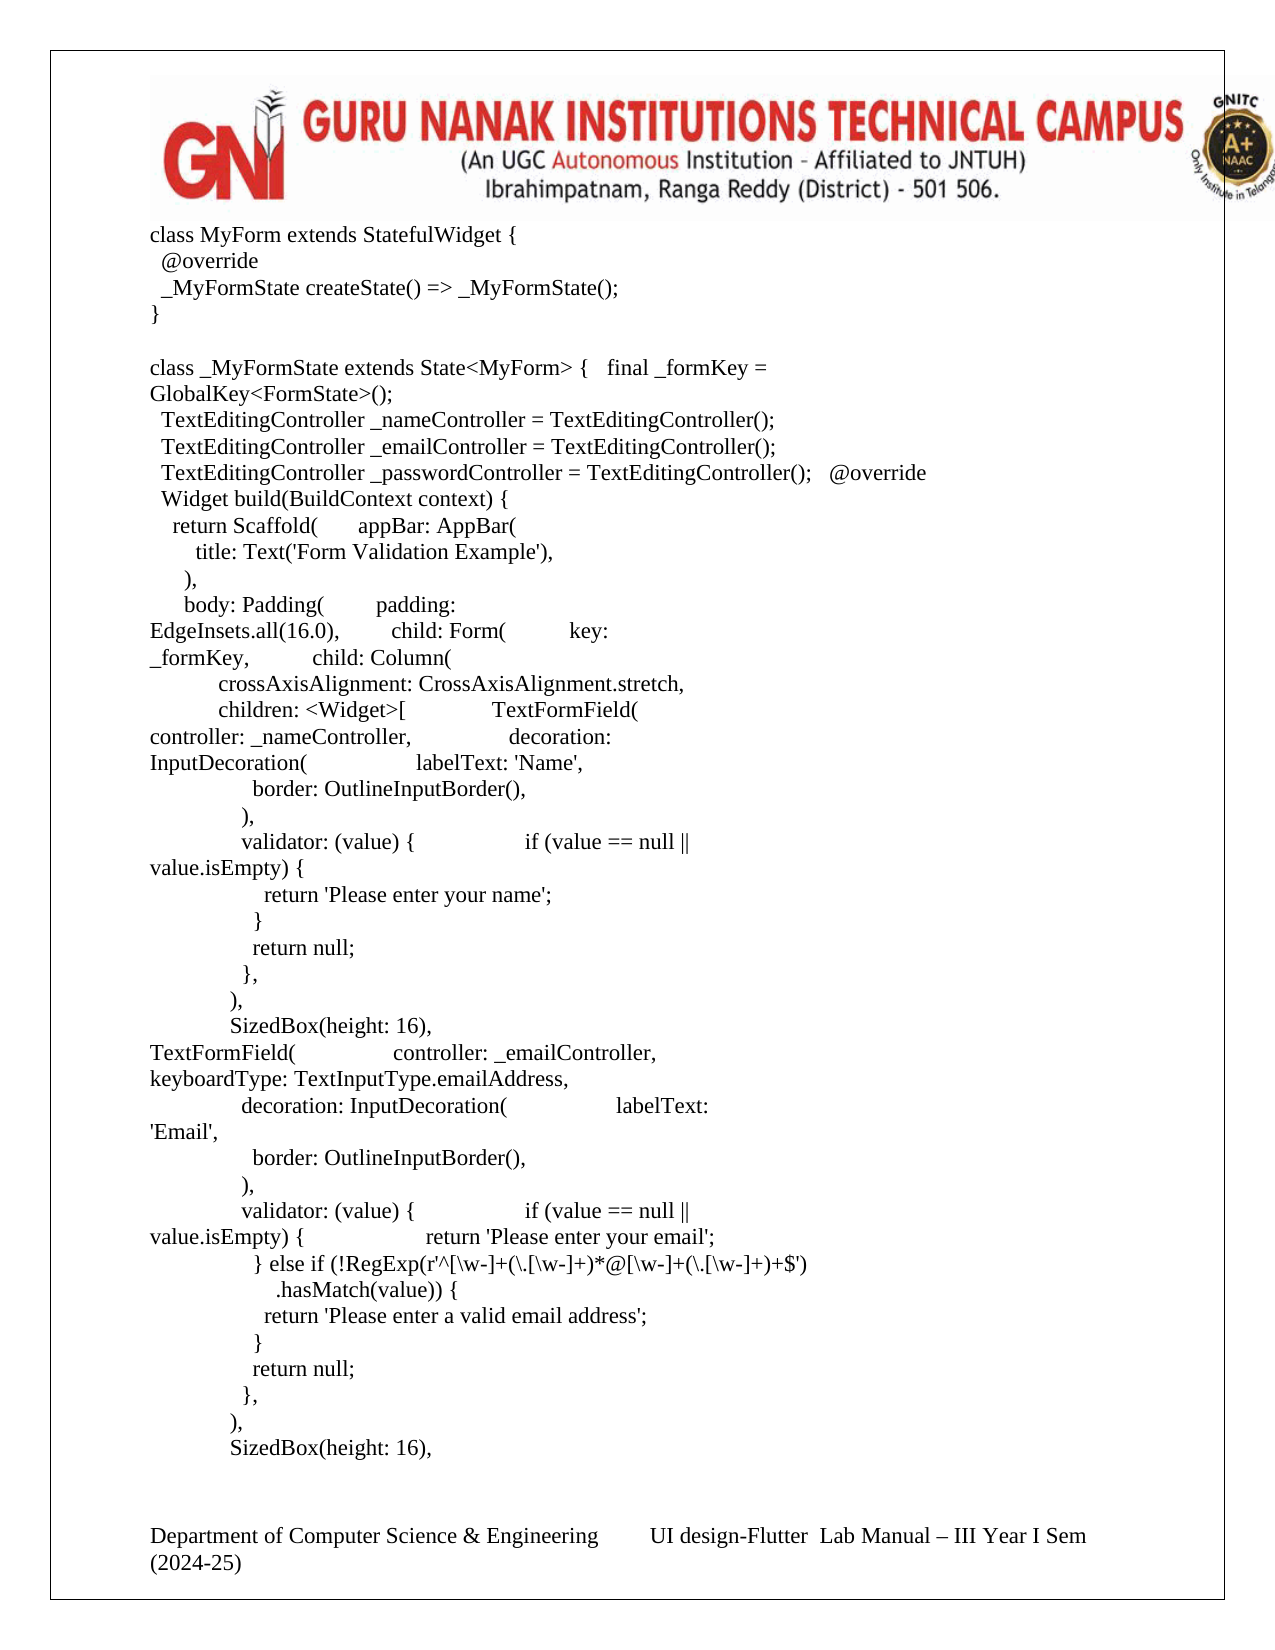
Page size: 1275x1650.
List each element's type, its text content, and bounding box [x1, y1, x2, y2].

text SizedBox(height: 16), [149, 1434, 1125, 1461]
text crossAxisAlignment: CrossAxisAlignment.stretch, [149, 670, 1125, 696]
text return 'Please enter a valid email address'; [149, 1302, 1125, 1329]
text SizedBox(height: 16), TextFormField( controller: _emailController, keyboardType: TextInputType.emailAddress, [149, 1013, 811, 1092]
text title: Text('Form Validation Example'), [149, 538, 1125, 564]
text decoration: InputDecoration( labelText: 'Email', [149, 1092, 750, 1144]
text border: OutlineInputBorder(), [149, 775, 1125, 802]
text } [149, 1329, 1125, 1355]
text validator: (value) { if (value == null || value.isEmpty) { return 'Please enter your email'; [149, 1197, 729, 1250]
text border: OutlineInputBorder(), [149, 1144, 1125, 1171]
text } [149, 907, 1125, 933]
text ), [149, 564, 1125, 591]
text Widget build(BuildContext context) { [149, 486, 1125, 512]
text class MyForm extends StatefulWidget { [149, 221, 1125, 247]
text TextEditingController _emailController = TextEditingController(); [149, 433, 1125, 459]
text return 'Please enter your name'; [149, 881, 1125, 907]
text class _MyFormState extends State<MyForm> { final _formKey = GlobalKey<FormState>(); [149, 354, 786, 406]
text body: Padding( padding: EdgeInsets.all(16.0), child: Form( key: _formKey, child: Column( [149, 591, 611, 670]
text } [149, 300, 1125, 326]
text _MyFormState createState() => _MyFormState(); [149, 274, 1125, 300]
text ), [149, 802, 1125, 828]
text children: <Widget>[ TextFormField( controller: _nameController, decoration: InputDecoration( labelText: 'Name', [149, 696, 650, 775]
text }, [149, 1382, 1125, 1408]
picture [1225, 75, 1275, 221]
text return null; [149, 933, 1125, 960]
text ), [149, 1171, 1125, 1197]
text return Scaffold( appBar: AppBar( [149, 512, 522, 538]
text }, [149, 960, 1125, 986]
text TextEditingController _passwordController = TextEditingController(); @override [149, 459, 1125, 486]
text ), [149, 986, 1125, 1013]
text @override [149, 247, 1125, 274]
text ), [149, 1408, 1125, 1434]
text } else if (!RegExp(r'^[\w-]+(\.[\w-]+)*@[\w-]+(\.[\w-]+)+$') [149, 1250, 1125, 1276]
text validator: (value) { if (value == null || value.isEmpty) { [149, 828, 729, 881]
picture [150, 75, 1224, 221]
text .hasMatch(value)) { [149, 1276, 1125, 1302]
text TextEditingController _nameController = TextEditingController(); [149, 406, 1125, 433]
text return null; [149, 1355, 1125, 1382]
